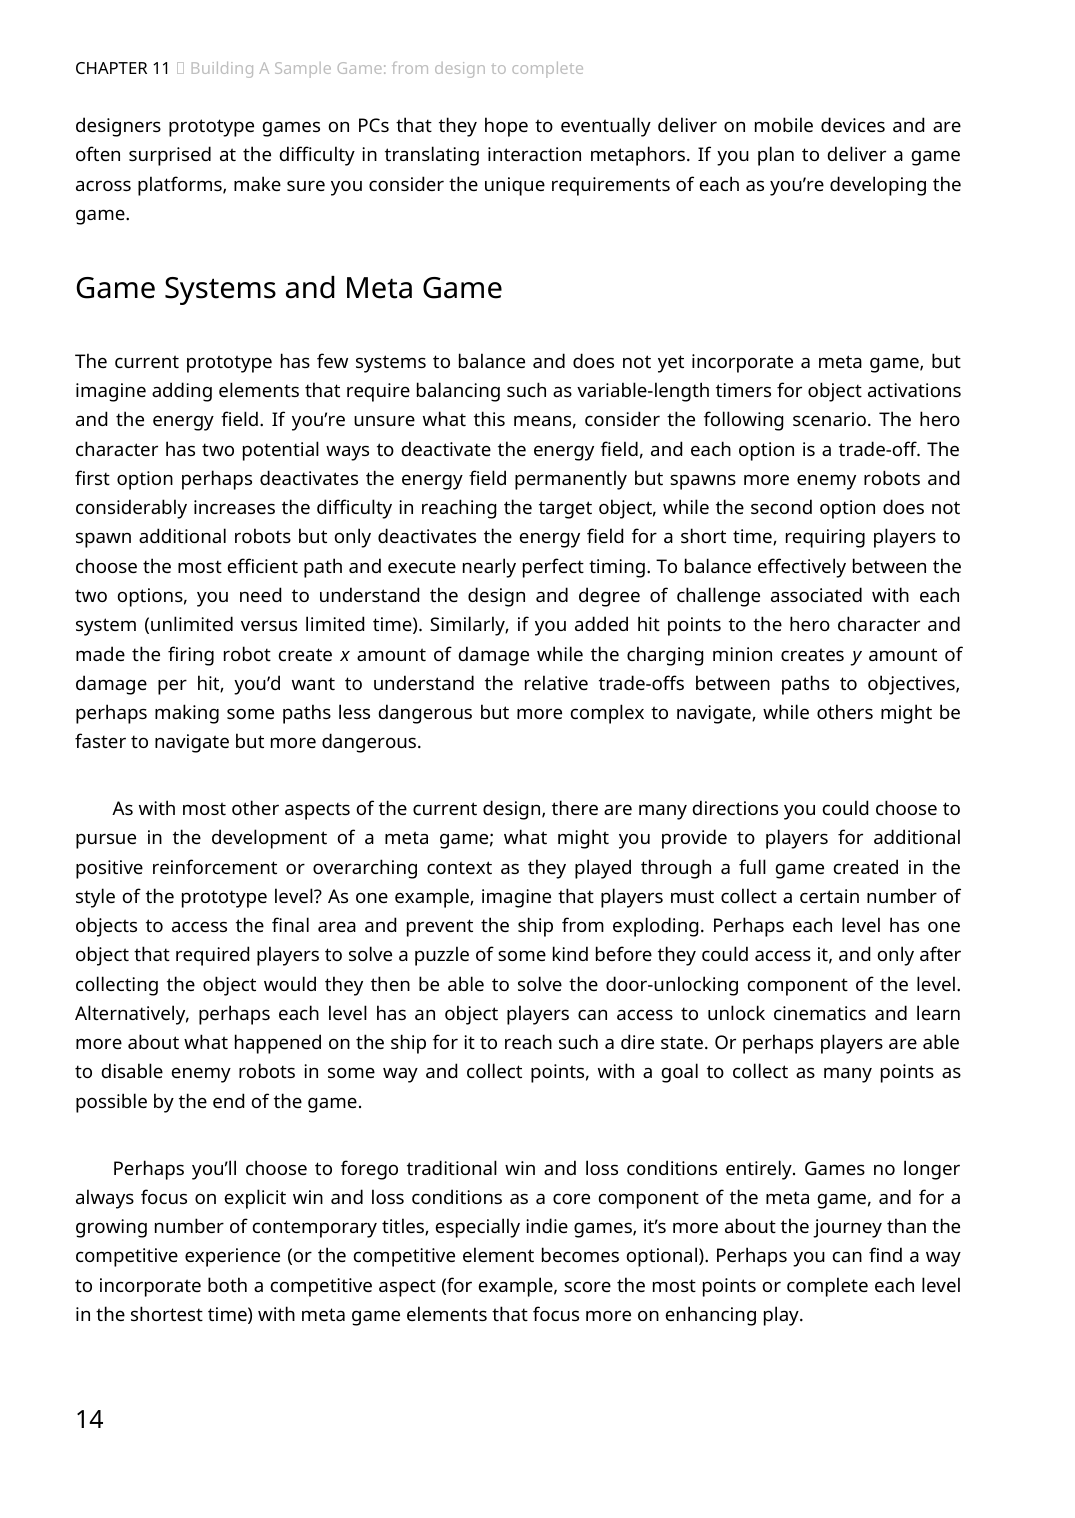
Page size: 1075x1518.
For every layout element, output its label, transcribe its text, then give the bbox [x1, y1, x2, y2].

text Perhaps you’ll choose to forego traditional win and loss conditions entirely. Games no longer always focus on explicit win and loss conditions as a core component of the meta game, and for a growing number of contemporary titles, especially indie games, it’s more about the journey than the competitive experience (or the competitive element becomes optional). Perhaps you can find a way to incorporate both a competitive aspect (for example, score the most points or complete each level in the shortest time) with meta game elements that focus more on enhancing play. [75, 1155, 962, 1327]
text The current prototype has few systems to balance and does not yet incorporate a meta game, but imagine adding elements that require balancing such as variable-length timers for object activations and the energy field. If you’re unsure what this means, consider the following scenario. The hero character has two potential ways to deactivate the energy field, and each option is a trade-off. The first option perhaps deactivates the energy field permanently but spawns more enemy robots and considerably increases the difficulty in reaching the target object, while the second option does not spawn additional robots but only deactivates the energy field for a short time, requiring players to choose the most efficient path and execute nearly perfect timing. To balance effectively between the two options, you need to understand the design and degree of challenge associated with each system (unlimited versus limited time). Similarly, if you added hit points to the hero character and made the firing robot create x amount of damage while the charging minion creates y amount of damage per hit, you’d want to understand the relative trade-offs between paths to objectives, perhaps making some paths less dangerous but more complex to navigate, while others might be faster to navigate but more dangerous. [75, 348, 962, 754]
text As with most other aspects of the current design, there are many directions you could choose to pursue in the development of a meta game; what might you provide to players for additional positive reinforcement or overarching context as they played through a full game created in the style of the prototype level? As one example, imagine that players must collect a certain number of objects to access the final area and prevent the ship from exploding. Perhaps each level has one object that required players to solve a puzzle of some kind before they could access it, and only after collecting the object would they then be able to solve the door-unlocking component of the level. Alternatively, perhaps each level has an object players can access to unlock cinematics and learn more about what happened on the ship for it to reach such a dire state. Or perhaps players are able to disable enemy robots in some way and collect points, with a goal to collect as many points as possible by the end of the game. [75, 795, 962, 1114]
subtitle Game Systems and Meta Game [75, 267, 962, 307]
